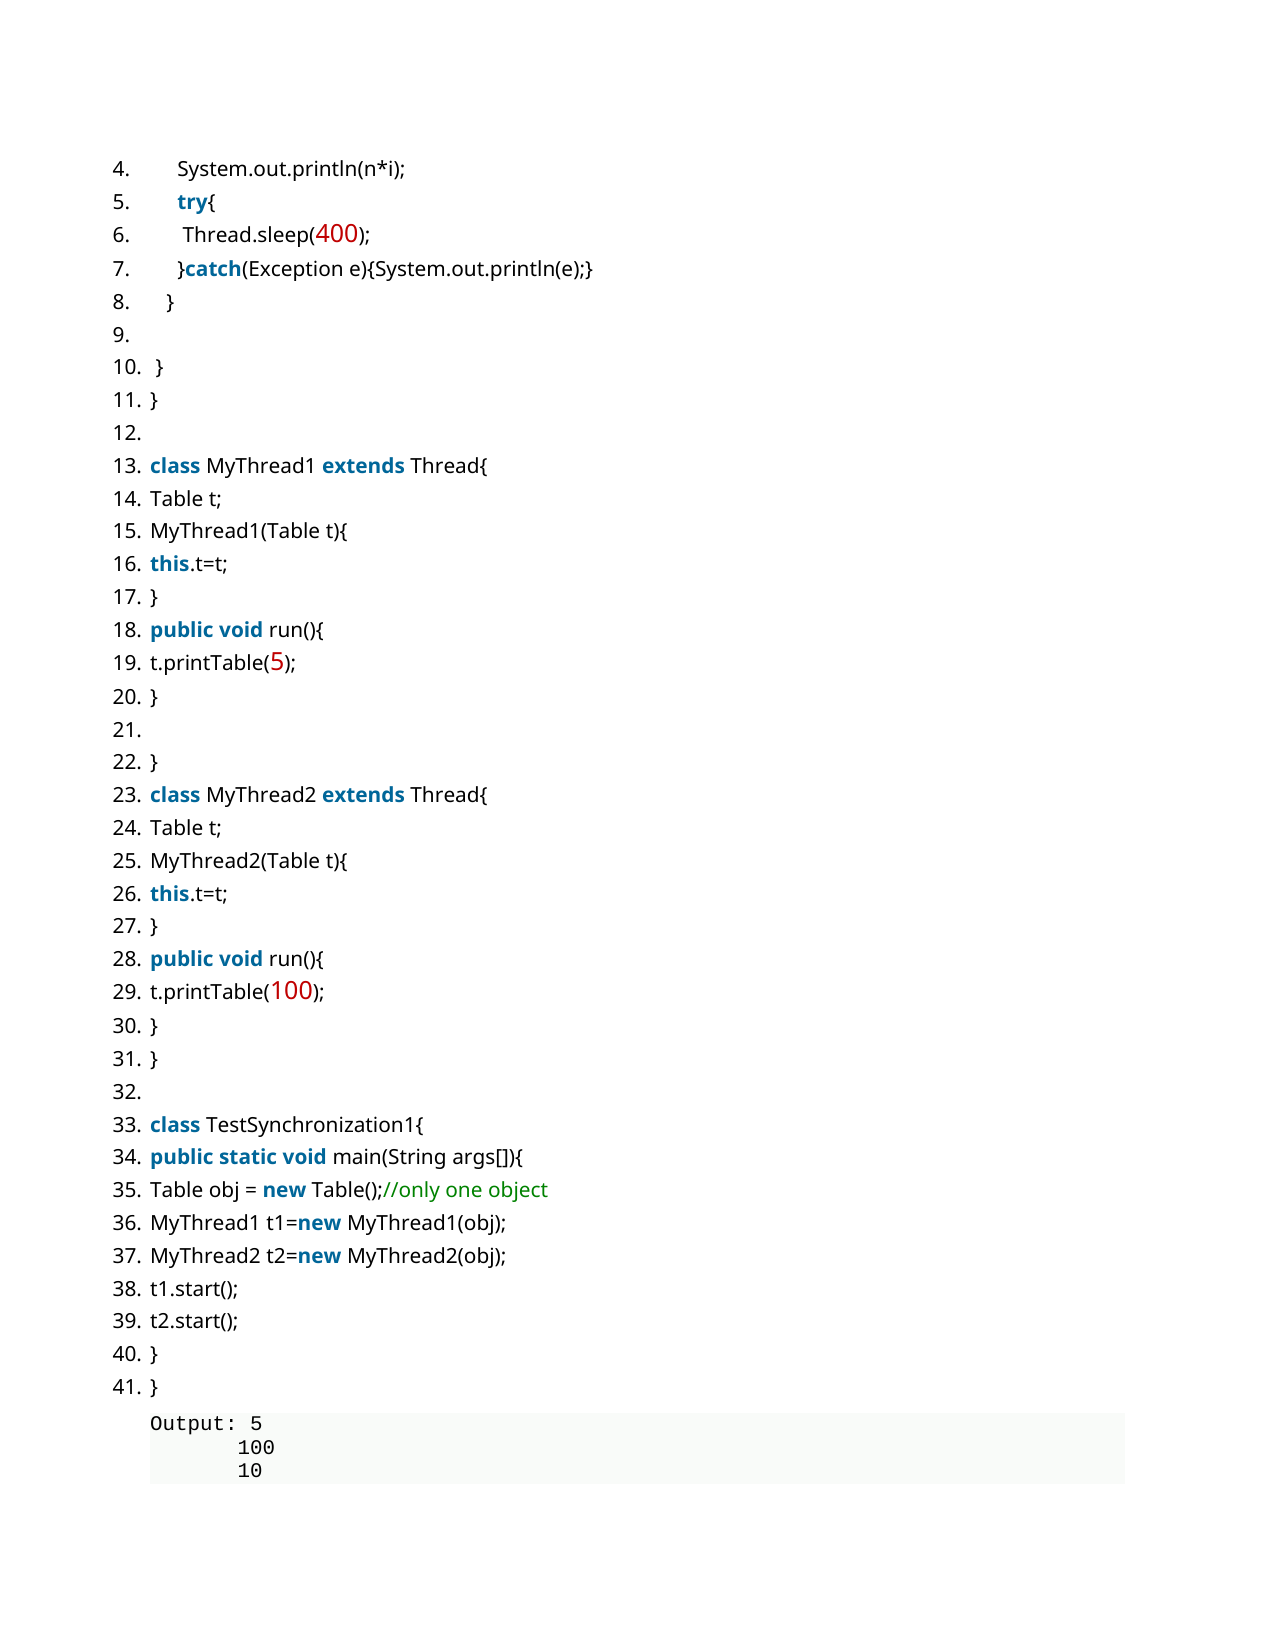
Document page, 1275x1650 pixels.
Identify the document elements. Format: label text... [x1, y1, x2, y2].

text 100 [150, 1437, 1125, 1460]
list Table t; [112, 809, 1125, 842]
list } [112, 1368, 1125, 1401]
list t.printTable(100); [112, 973, 1125, 1007]
list this.t=t; [112, 874, 1125, 907]
list } [112, 1007, 1125, 1040]
list System.out.println(n*i); [112, 150, 1125, 183]
list MyThread1(Table t){ [112, 512, 1125, 545]
list try{ [112, 183, 1125, 216]
list } [112, 1335, 1125, 1368]
list } [112, 677, 1125, 710]
text 10 [150, 1460, 1125, 1484]
list } [112, 348, 1125, 381]
list MyThread2(Table t){ [112, 842, 1125, 874]
list public static void main(String args[]){ [112, 1138, 1125, 1171]
list } [112, 381, 1125, 414]
list t2.start(); [112, 1302, 1125, 1335]
list } [112, 743, 1125, 776]
list MyThread2 t2=new MyThread2(obj); [112, 1237, 1125, 1269]
list t1.start(); [112, 1269, 1125, 1302]
list } [112, 1040, 1125, 1072]
list } [112, 282, 1125, 315]
list class TestSynchronization1{ [112, 1105, 1125, 1138]
list }catch(Exception e){System.out.println(e);} [112, 250, 1125, 282]
list t.printTable(5); [112, 643, 1125, 677]
list } [112, 907, 1125, 940]
list class MyThread1 extends Thread{ [112, 447, 1125, 479]
list Table t; [112, 479, 1125, 512]
list Table obj = new Table();//only one object [112, 1171, 1125, 1204]
list } [112, 578, 1125, 611]
list public void run(){ [112, 940, 1125, 973]
text Output: 5 [150, 1413, 1125, 1437]
list class MyThread2 extends Thread{ [112, 776, 1125, 809]
list this.t=t; [112, 545, 1125, 578]
list Thread.sleep(400); [112, 216, 1125, 250]
list MyThread1 t1=new MyThread1(obj); [112, 1204, 1125, 1237]
list public void run(){ [112, 611, 1125, 643]
